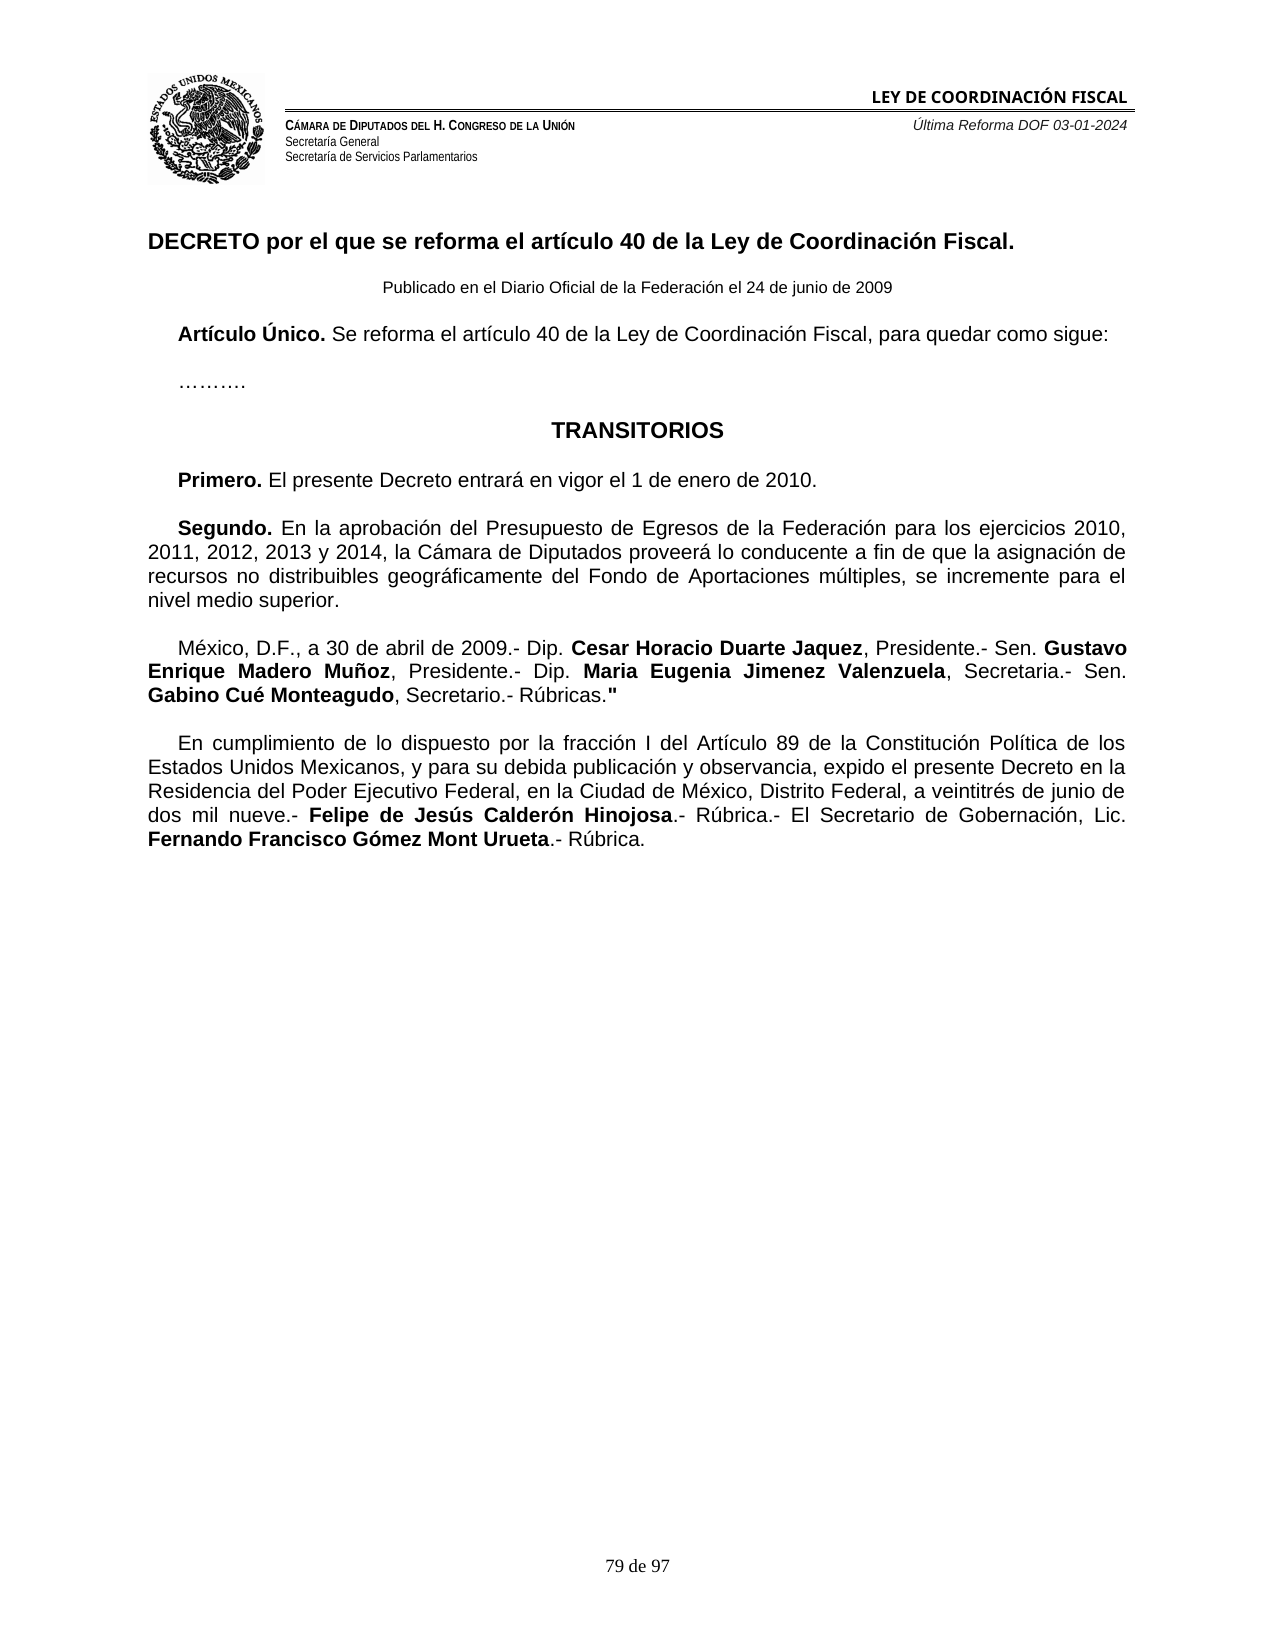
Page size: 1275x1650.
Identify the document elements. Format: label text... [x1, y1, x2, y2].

text En cumplimiento de lo dispuesto por la fracción I del Artículo 89 de la Constitución Política de los Estados Unidos Mexicanos, y para su debida publicación y observancia, expido el presente Decreto en la Residencia del Poder Ejecutivo Federal, en la Ciudad de México, Distrito Federal, a veintitrés de junio de dos mil nueve.- Felipe de Jesús Calderón Hinojosa.- Rúbrica.- El Secretario de Gobernación, Lic. Fernando Francisco Gómez Mont Urueta.- Rúbrica. [148, 731, 1127, 851]
text DECRETO por el que se reforma el artículo 40 de la Ley de Coordinación Fiscal. [148, 228, 1127, 254]
text Artículo Único. Se reforma el artículo 40 de la Ley de Coordinación Fiscal, para quedar como sigue: [148, 321, 1127, 345]
text México, D.F., a 30 de abril de 2009.- Dip. Cesar Horacio Duarte Jaquez, Presidente.- Sen. Gustavo Enrique Madero Muñoz, Presidente.- Dip. Maria Eugenia Jimenez Valenzuela, Secretaria.- Sen. Gabino Cué Monteagudo, Secretario.- Rúbricas." [148, 635, 1127, 707]
text Segundo. En la aprobación del Presupuesto de Egresos de la Federación para los ejercicios 2010, 2011, 2012, 2013 y 2014, la Cámara de Diputados proveerá lo conducente a fin de que la asignación de recursos no distribuibles geográficamente del Fondo de Aportaciones múltiples, se incremente para el nivel medio superior. [148, 516, 1127, 611]
text Primero. El presente Decreto entrará en vigor el 1 de enero de 2010. [148, 468, 1127, 492]
text Publicado en el Diario Oficial de la Federación el 24 de junio de 2009 [148, 278, 1127, 297]
text TRANSITORIOS [148, 417, 1127, 444]
text ………. [148, 369, 1127, 393]
